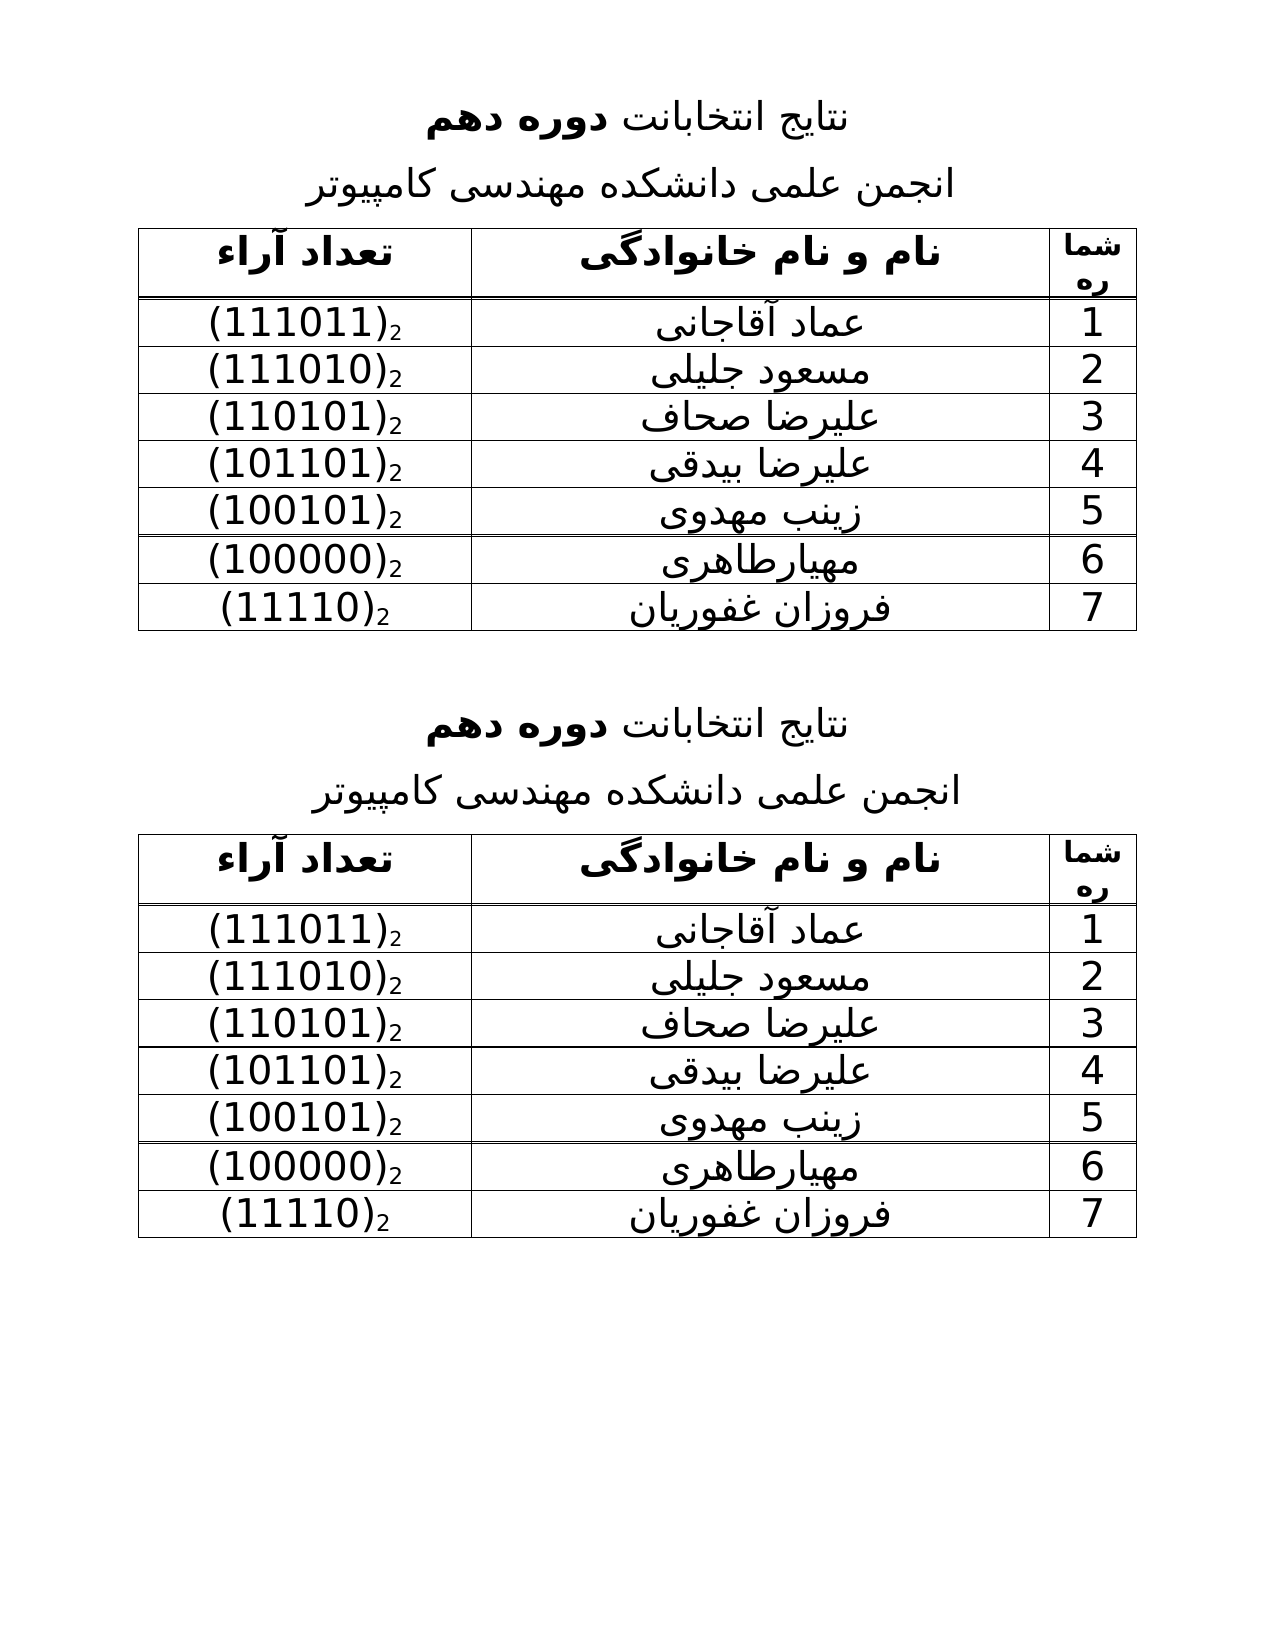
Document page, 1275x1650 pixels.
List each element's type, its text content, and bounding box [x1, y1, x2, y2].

table_cell 2(101101) [139, 1048, 471, 1093]
table_cell 3 [1050, 394, 1136, 440]
table_cell علیرضا بیدقی [472, 441, 1049, 487]
table_cell 3 [1050, 1000, 1136, 1046]
table_cell 2(111010) [139, 347, 471, 393]
table_cell 6 [1050, 1144, 1136, 1190]
table_cell 7 [1050, 1191, 1136, 1237]
table_cell 2 [1050, 953, 1136, 999]
table_cell عماد آقاجانی [472, 906, 1049, 952]
table_cell 2(100000) [139, 1144, 471, 1190]
table_header تعداد آراء [139, 229, 471, 296]
table_cell 2(110101) [139, 394, 471, 440]
table_cell فروزان غفوریان [472, 584, 1049, 630]
table_cell 4 [1050, 441, 1136, 487]
text نتایج انتخابانت دوره دهم [150, 94, 1125, 140]
table_cell علیرضا بیدقی [472, 1048, 1049, 1093]
table_cell 6 [1050, 537, 1136, 583]
table_cell علیرضا صحاف [472, 1000, 1049, 1046]
table_cell زینب مهدوی [472, 488, 1049, 534]
table_header شماره [1050, 835, 1136, 903]
table_cell 1 [1050, 906, 1136, 952]
table_cell فروزان غفوریان [472, 1191, 1049, 1237]
table_cell مهیارطاهری [472, 1144, 1049, 1190]
table_cell 2 [1050, 347, 1136, 393]
table_header نام و نام خانوادگی [472, 229, 1049, 296]
table_cell 2(110101) [139, 1000, 471, 1046]
table_cell 2(101101) [139, 441, 471, 487]
table_cell 2(111011) [139, 906, 471, 952]
table_cell 2(11110) [139, 1191, 471, 1237]
table_cell 1 [1050, 300, 1136, 346]
table_header تعداد آراء [139, 835, 471, 903]
table_cell 5 [1050, 488, 1136, 534]
table_cell مسعود جلیلی [472, 953, 1049, 999]
table_cell علیرضا صحاف [472, 394, 1049, 440]
table_header نام و نام خانوادگی [472, 835, 1049, 903]
table_cell 7 [1050, 584, 1136, 630]
table_cell مسعود جلیلی [472, 347, 1049, 393]
table_cell 5 [1050, 1095, 1136, 1141]
table_cell زینب مهدوی [472, 1095, 1049, 1141]
table_cell 2(11110) [139, 584, 471, 630]
table_cell عماد آقاجانی [472, 300, 1049, 346]
table_cell 2(111011) [139, 300, 471, 346]
table_cell مهیارطاهری [472, 537, 1049, 583]
text انجمن علمی دانشکده مهندسی کامپیوتر [150, 161, 1125, 207]
table_cell 4 [1050, 1048, 1136, 1093]
text انجمن علمی دانشکده مهندسی کامپیوتر [150, 767, 1125, 813]
text نتایج انتخابانت دوره دهم [150, 700, 1125, 746]
table_cell 2(100000) [139, 537, 471, 583]
table_cell 2(100101) [139, 1095, 471, 1141]
table_header شماره [1050, 229, 1136, 296]
table_cell 2(111010) [139, 953, 471, 999]
table_cell 2(100101) [139, 488, 471, 534]
